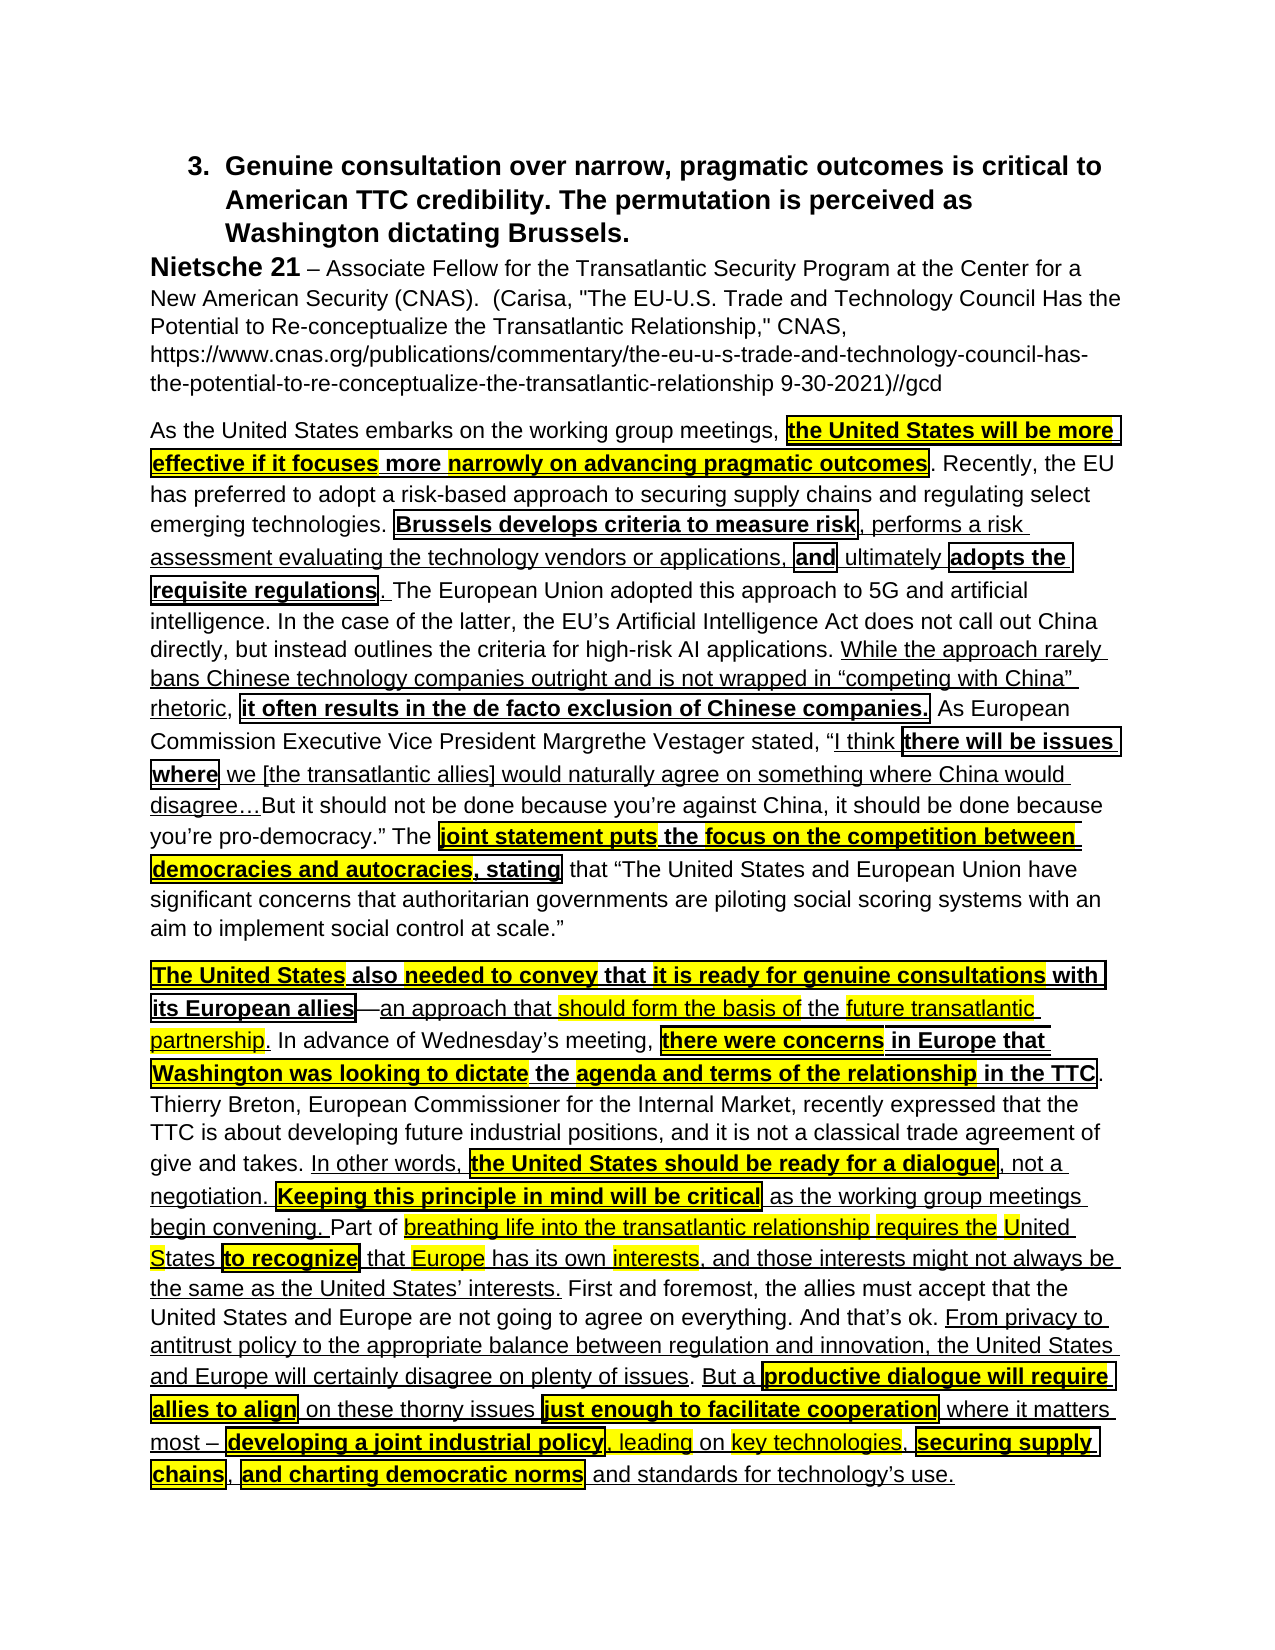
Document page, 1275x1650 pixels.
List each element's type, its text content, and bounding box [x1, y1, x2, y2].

text As the United States embarks on the working group meetings, the United States will be more effective if it focuses more narrowly on advancing pragmatic outcomes. Recently, the EU has preferred to adopt a risk-based approach to securing supply chains and regulating select emerging technologies. Brussels develops criteria to measure risk, performs a risk assessment evaluating the technology vendors or applications, and ultimately adopts the requisite regulations. The European Union adopted this approach to 5G and artificial intelligence. In the case of the latter, the EU’s Artificial Intelligence Act does not call out China directly, but instead outlines the criteria for high-risk AI applications. While the approach rarely bans Chinese technology companies outright and is not wrapped in “competing with China” rhetoric, it often results in the de facto exclusion of Chinese companies. As European Commission Executive Vice President Margrethe Vestager stated, “I think there will be issues where we [the transatlantic allies] would naturally agree on something where China would disagree…But it should not be done because you’re against China, it should be done because you’re pro-democracy.” The joint statement puts the focus on the competition between democracies and autocracies, stating that “The United States and European Union have significant concerns that authoritarian governments are piloting social scoring systems with an aim to implement social control at scale.” [150, 415, 1125, 941]
text Nietsche 21 – Associate Fellow for the Transatlantic Security Program at the Center for a New American Security (CNAS). (Carisa, "The EU-U.S. Trade and Technology Council Has the Potential to Re-conceptualize the Transatlantic Relationship," CNAS, https://www.cnas.org/publications/commentary/the-eu-u-s-trade-and-technology-council-has-the-potential-to-re-conceptualize-the-transatlantic-relationship 9-30-2021)//gcd [150, 251, 1125, 396]
text The United States also needed to convey that it is ready for genuine consultations with its European allies—an approach that should form the basis of the future transatlantic partnership. In advance of Wednesday’s meeting, there were concerns in Europe that Washington was looking to dictate the agenda and terms of the relationship in the TTC. Thierry Breton, European Commissioner for the Internal Market, recently expressed that the TTC is about developing future industrial positions, and it is not a classical trade agreement of give and takes. In other words, the United States should be ready for a dialogue, not a negotiation. Keeping this principle in mind will be critical as the working group meetings begin convening. Part of breathing life into the transatlantic relationship requires the United States to recognize that Europe has its own interests, and those interests might not always be the same as the United States’ interests. First and foremost, the allies must accept that the United States and Europe are not going to agree on everything. And that’s ok. From privacy to antitrust policy to the appropriate balance between regulation and innovation, the United States and Europe will certainly disagree on plenty of issues. But a productive dialogue will require allies to align on these thorny issues just enough to facilitate cooperation where it matters most – developing a joint industrial policy, leading on key technologies, securing supply chains, and charting democratic norms and standards for technology’s use. [150, 959, 1125, 1490]
subtitle Genuine consultation over narrow, pragmatic outcomes is critical to American TTC credibility. The permutation is perceived as Washington dictating Brussels. [187, 150, 1125, 249]
